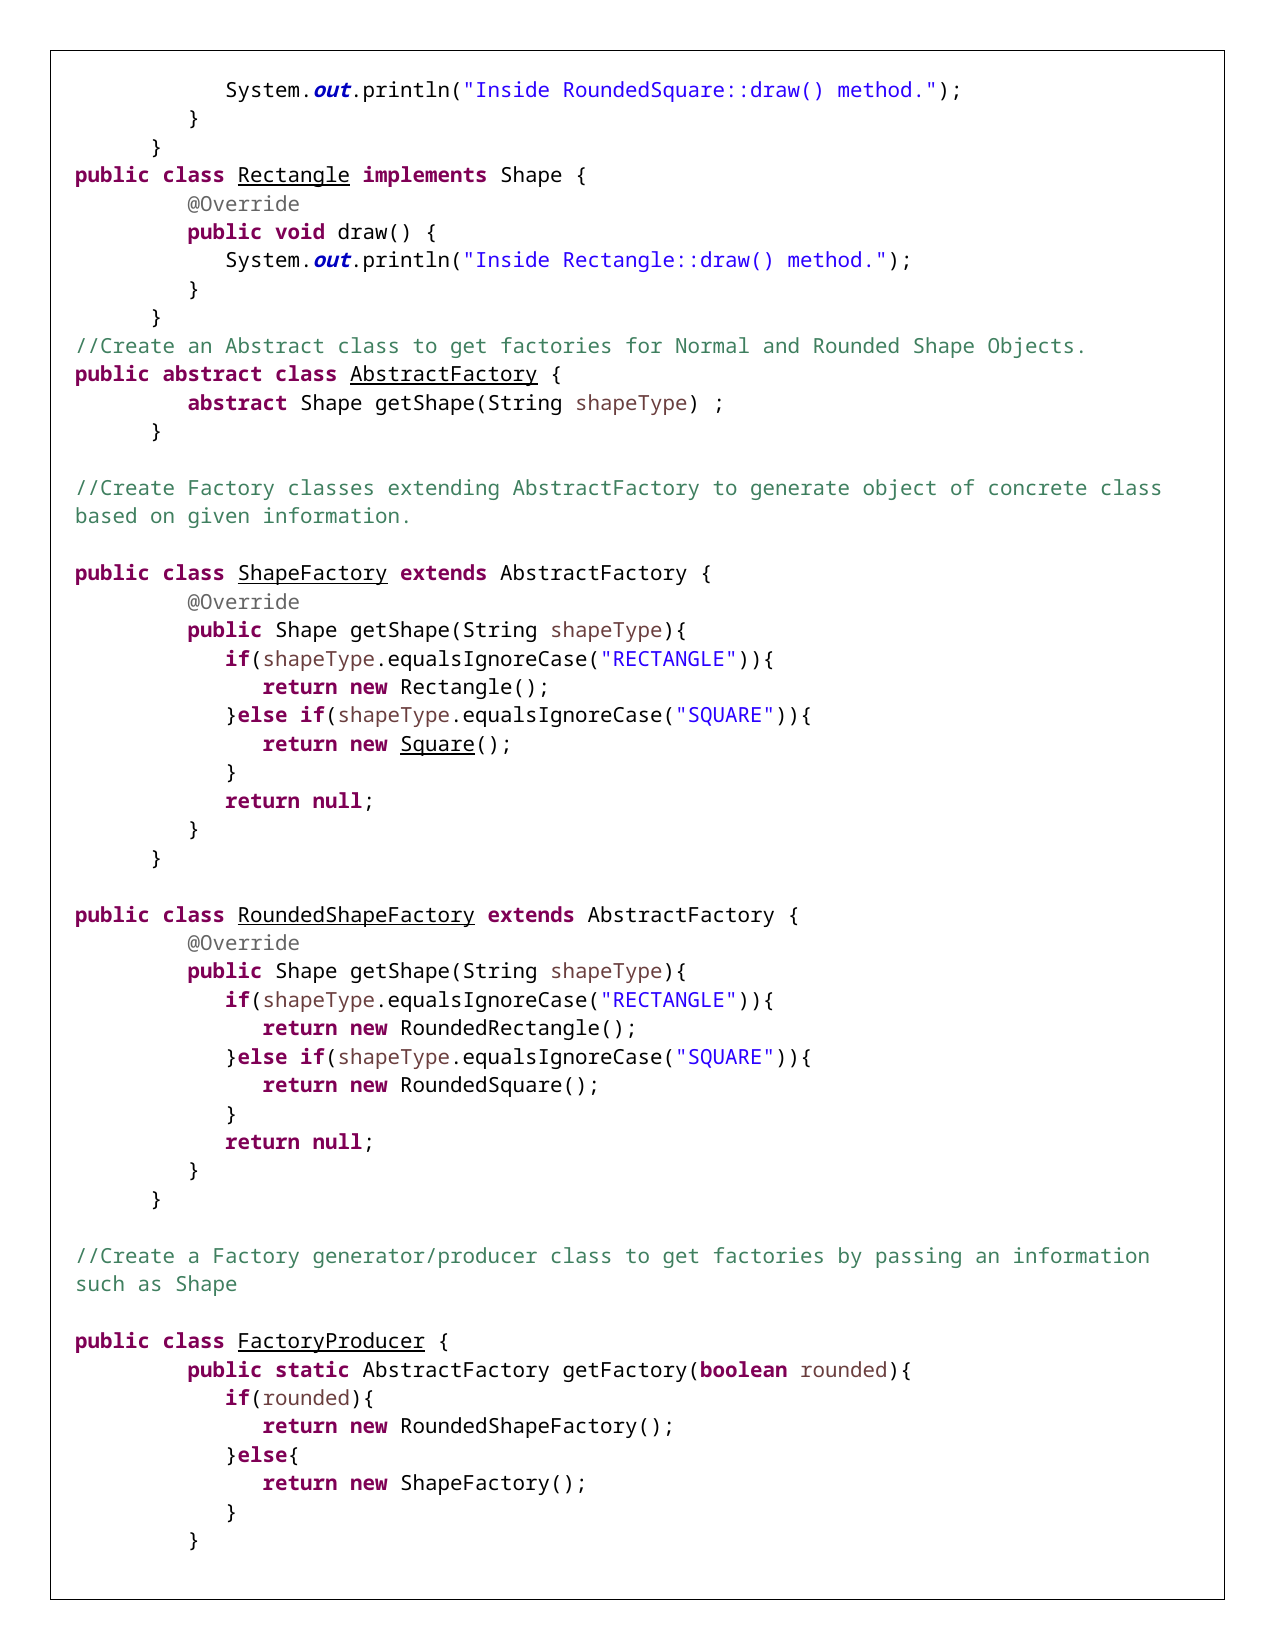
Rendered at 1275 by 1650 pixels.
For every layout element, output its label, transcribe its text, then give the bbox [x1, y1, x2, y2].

text }else if(shapeType.equalsIgnoreCase("SQUARE")){ [75, 701, 1200, 729]
text } [75, 1156, 1200, 1184]
text } [75, 274, 1200, 302]
text return new RoundedSquare(); [75, 1070, 1200, 1099]
text return null; [75, 1127, 1200, 1156]
text public class RoundedShapeFactory extends AbstractFactory { [75, 900, 1200, 928]
text return new Rectangle(); [75, 672, 1200, 701]
text //Create Factory classes extending AbstractFactory to generate object of concrete class based on given information. [75, 473, 1200, 530]
text public abstract class AbstractFactory { [75, 359, 1200, 388]
text } [75, 1497, 1200, 1525]
text System.out.println("Inside Rectangle::draw() method."); [75, 246, 1200, 274]
text public class FactoryProducer { [75, 1326, 1200, 1355]
text } [75, 1184, 1200, 1212]
text @Override [75, 928, 1200, 957]
text abstract Shape getShape(String shapeType) ; [75, 388, 1200, 416]
text } [75, 103, 1200, 132]
text return new Square(); [75, 729, 1200, 757]
text @Override [75, 189, 1200, 217]
text public Shape getShape(String shapeType){ [75, 957, 1200, 985]
text @Override [75, 587, 1200, 615]
text public class Rectangle implements Shape { [75, 160, 1200, 189]
text } [75, 132, 1200, 160]
text return new ShapeFactory(); [75, 1468, 1200, 1497]
text return new RoundedRectangle(); [75, 1013, 1200, 1042]
text } [75, 302, 1200, 331]
text } [75, 416, 1200, 445]
text } [75, 814, 1200, 843]
text } [75, 843, 1200, 871]
text public class ShapeFactory extends AbstractFactory { [75, 558, 1200, 587]
text //Create a Factory generator/producer class to get factories by passing an information such as Shape [75, 1241, 1200, 1298]
text public Shape getShape(String shapeType){ [75, 615, 1200, 644]
text } [75, 757, 1200, 786]
text }else if(shapeType.equalsIgnoreCase("SQUARE")){ [75, 1042, 1200, 1070]
text if(shapeType.equalsIgnoreCase("RECTANGLE")){ [75, 644, 1200, 672]
text if(rounded){ [75, 1383, 1200, 1412]
text public void draw() { [75, 217, 1200, 246]
text if(shapeType.equalsIgnoreCase("RECTANGLE")){ [75, 985, 1200, 1013]
text }else{ [75, 1440, 1200, 1468]
text return new RoundedShapeFactory(); [75, 1412, 1200, 1440]
text System.out.println("Inside RoundedSquare::draw() method."); [75, 75, 1200, 103]
text } [75, 1099, 1200, 1127]
text return null; [75, 786, 1200, 814]
text public static AbstractFactory getFactory(boolean rounded){ [75, 1355, 1200, 1383]
text //Create an Abstract class to get factories for Normal and Rounded Shape Objects. [75, 331, 1200, 359]
text } [75, 1525, 1200, 1554]
